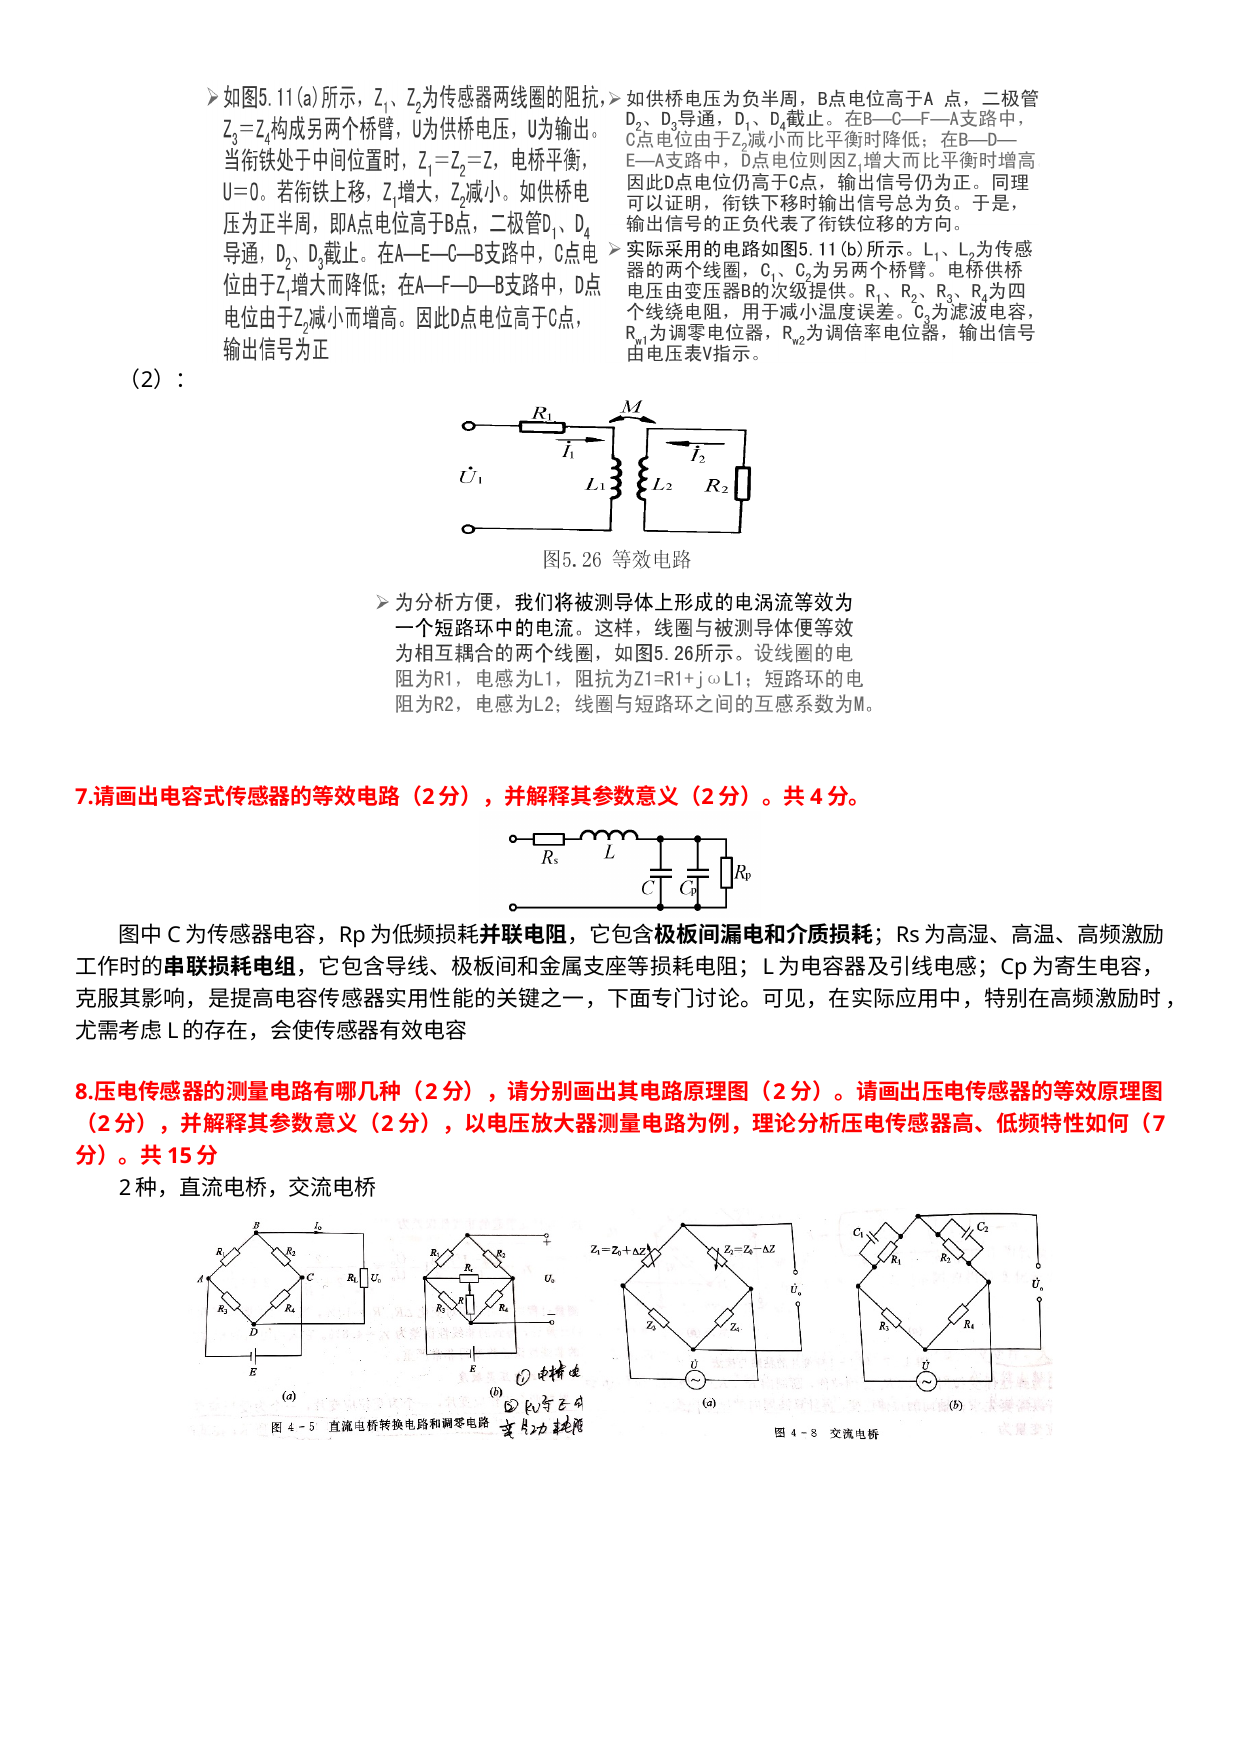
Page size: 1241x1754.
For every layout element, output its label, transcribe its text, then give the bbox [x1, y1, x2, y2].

picture [187, 1201, 1053, 1440]
text 2种，直流电桥，交流电桥 [75, 1169, 1165, 1201]
text 8.压电传感器的测量电路有哪几种（2分），请分别画出其电路原理图（2分）。请画出压电传感器的等效原理图（2分），并解释其参数意义（2分），以电压放大器测量电路为例，理论分析压电传感器高、低频特性如何（7分）。共15分 [75, 1074, 1165, 1169]
text 图中C为传感器电容，Rp为低频损耗并联电阻，它包含极板间漏电和介质损耗；Rs为高湿、高温、高频激励工作时的串联损耗电组，它包含导线、极板间和金属支座等损耗电阻；L为电容器及引线电感；Cp为寄生电容，克服其影响，是提高电容传感器实用性能的关键之一，下面专门讨论。可见，在实际应用中，特别在高频激励时，尤需考虑L的存在，会使传感器有效电容 [75, 917, 1165, 1044]
text （2）： [75, 362, 1165, 394]
text 7.请画出电容式传感器的等效电路（2分），并解释其参数意义（2分）。共4分。 [75, 779, 1165, 811]
picture [479, 811, 762, 918]
